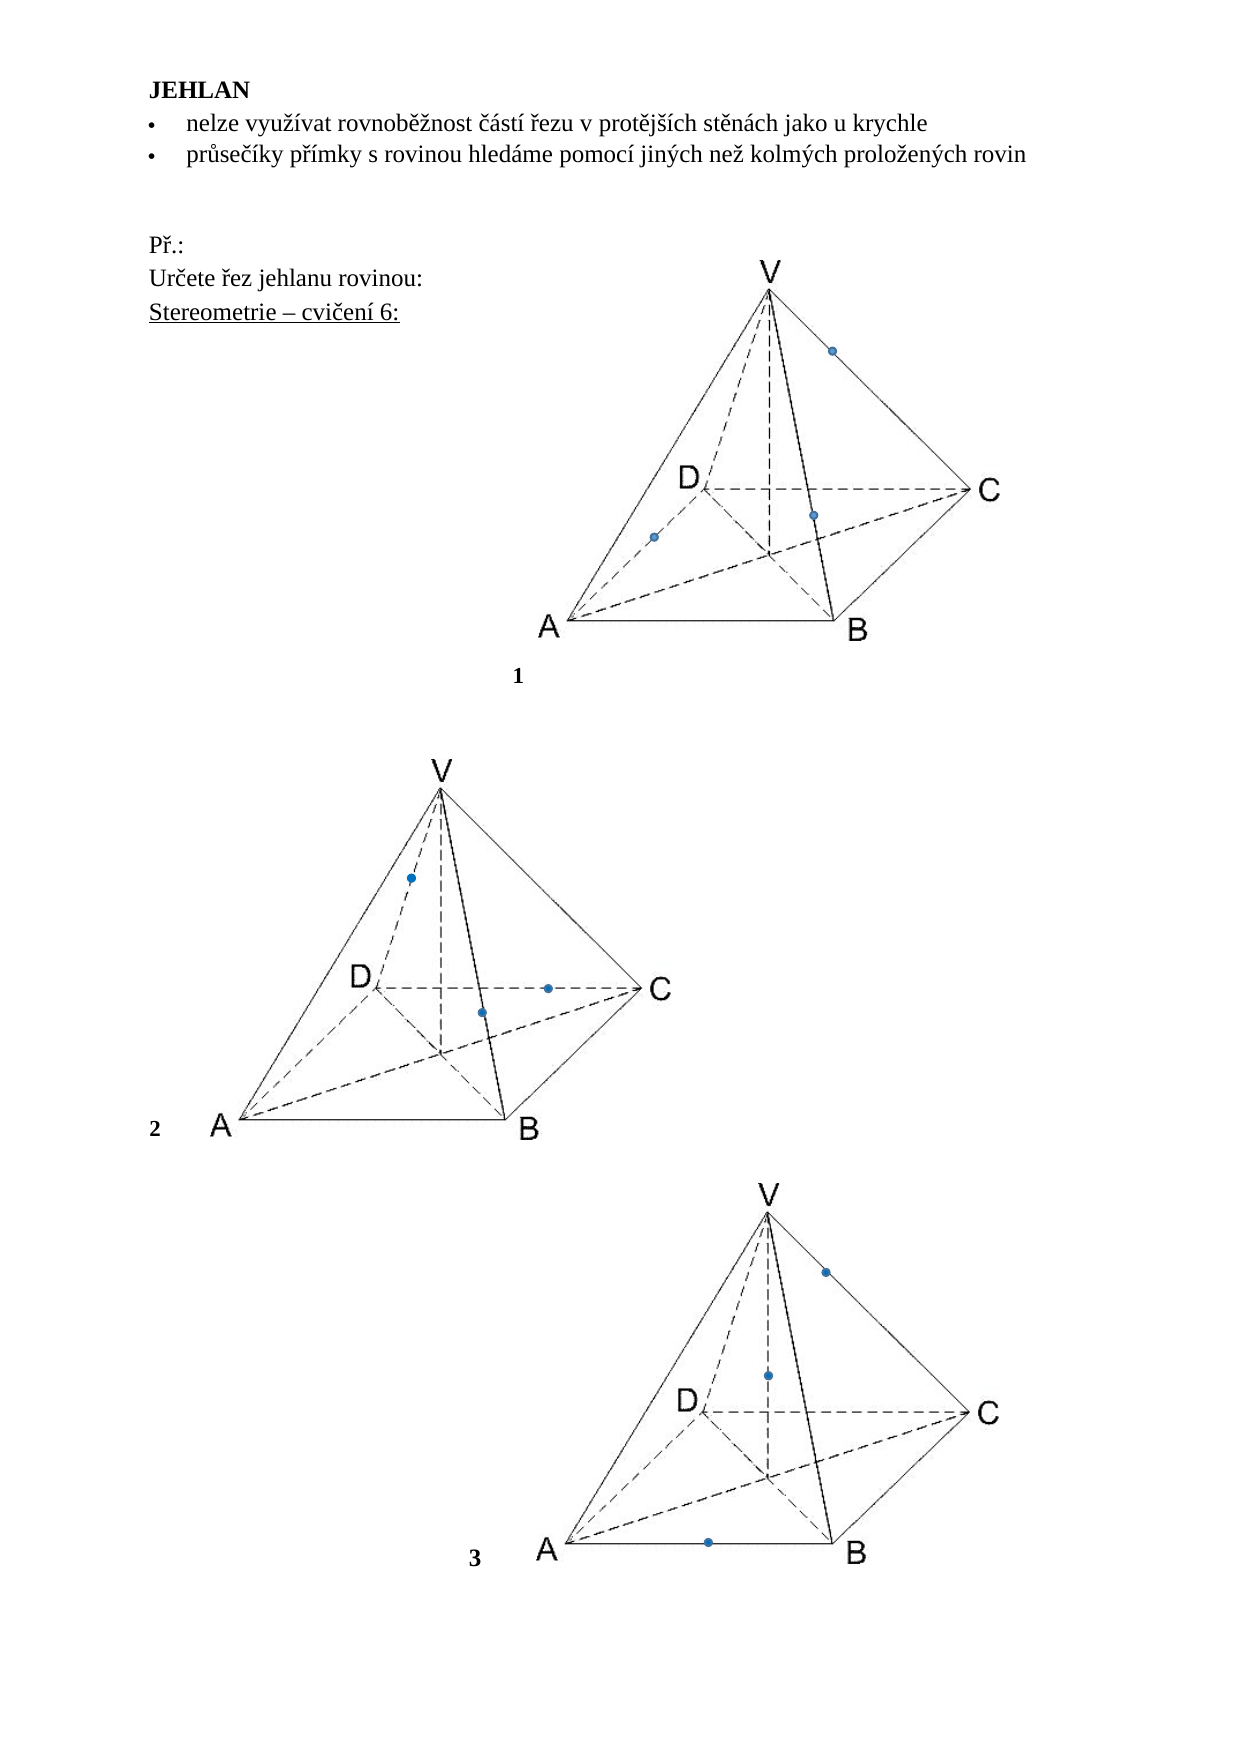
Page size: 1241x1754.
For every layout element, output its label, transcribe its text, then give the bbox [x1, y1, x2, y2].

text Určete řez jehlanu rovinou: [149, 263, 1165, 292]
picture [536, 1183, 999, 1543]
picture [210, 759, 671, 1115]
picture [538, 292, 1000, 297]
list nelze využívat rovnoběžnost částí řezu v protějších stěnách jako u krychle [149, 108, 1165, 137]
text 1 [75, 662, 1165, 688]
text Stereometrie – cvičení 6: [149, 297, 1165, 325]
text Př.: [149, 231, 1165, 259]
text 2 [75, 1115, 1165, 1141]
text 3 [75, 1543, 1165, 1572]
text JEHLAN [75, 75, 1165, 104]
list průsečíky přímky s rovinou hledáme pomocí jiných než kolmých proložených rovin [149, 139, 1165, 168]
picture [538, 325, 1000, 641]
